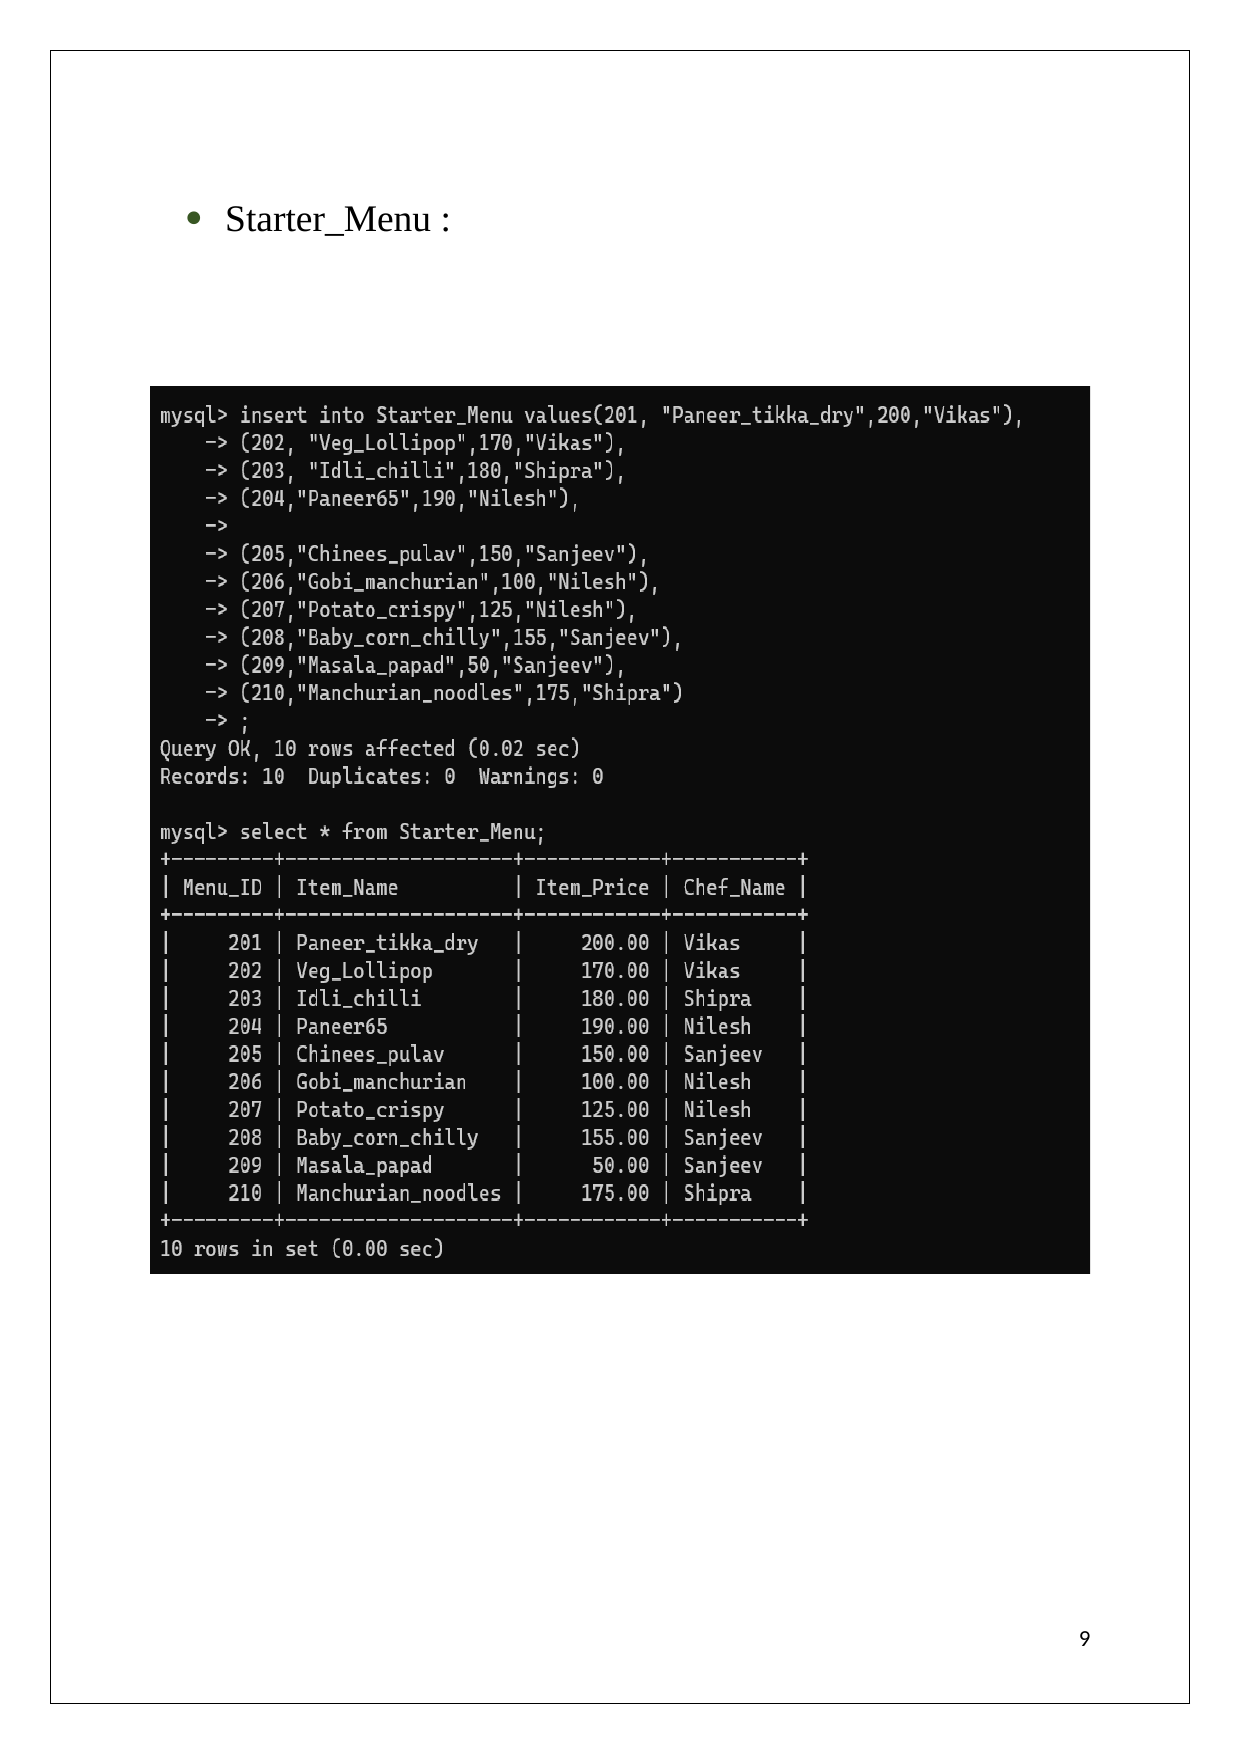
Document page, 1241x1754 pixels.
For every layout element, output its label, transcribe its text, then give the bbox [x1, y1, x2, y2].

picture [150, 386, 1091, 1274]
list Starter_Menu : [187, 197, 1090, 240]
